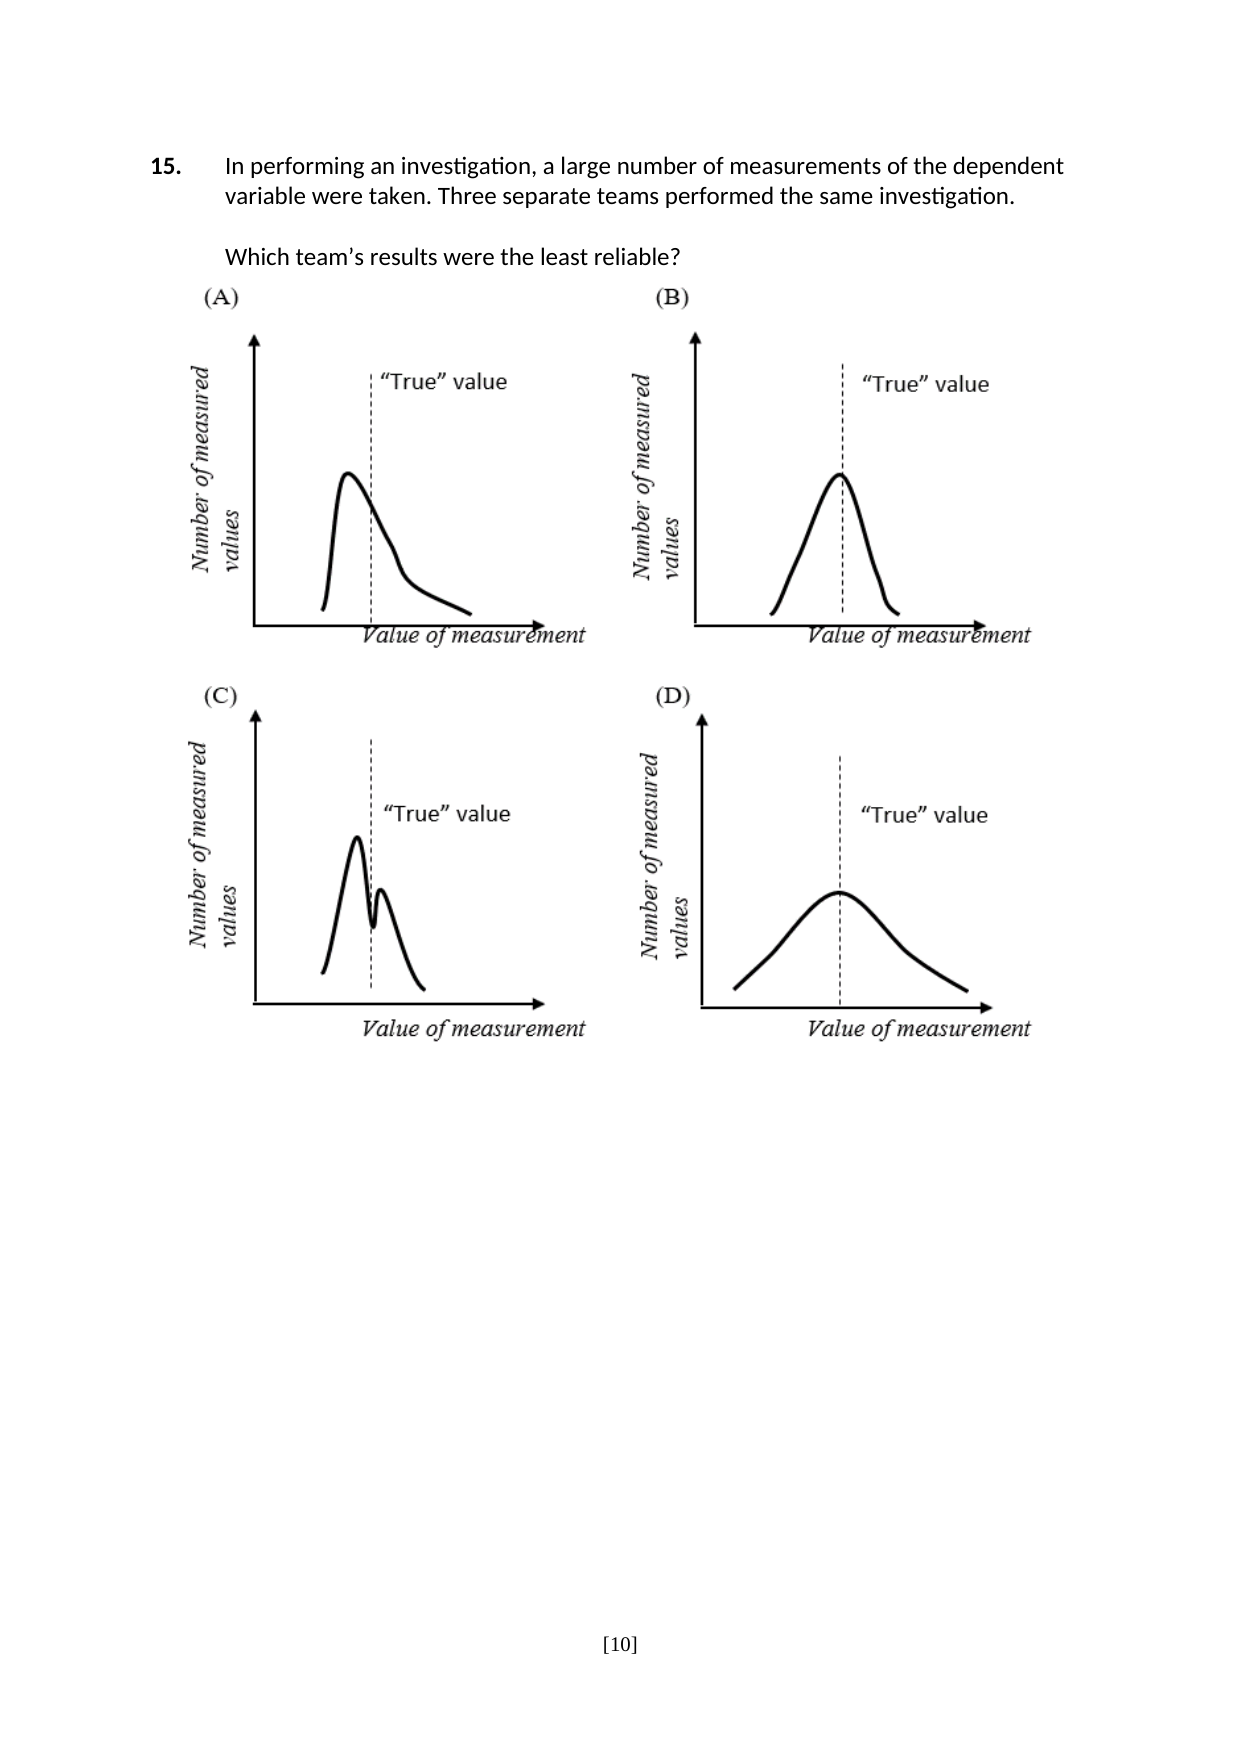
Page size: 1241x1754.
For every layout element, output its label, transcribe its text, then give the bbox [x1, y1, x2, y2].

text Which team’s results were the least reliable? [150, 242, 1090, 272]
picture [150, 272, 1064, 1107]
text 15. In performing an investigation, a large number of measurements of the dependent variable were taken. Three separate teams performed the same investigation. [150, 150, 1090, 211]
